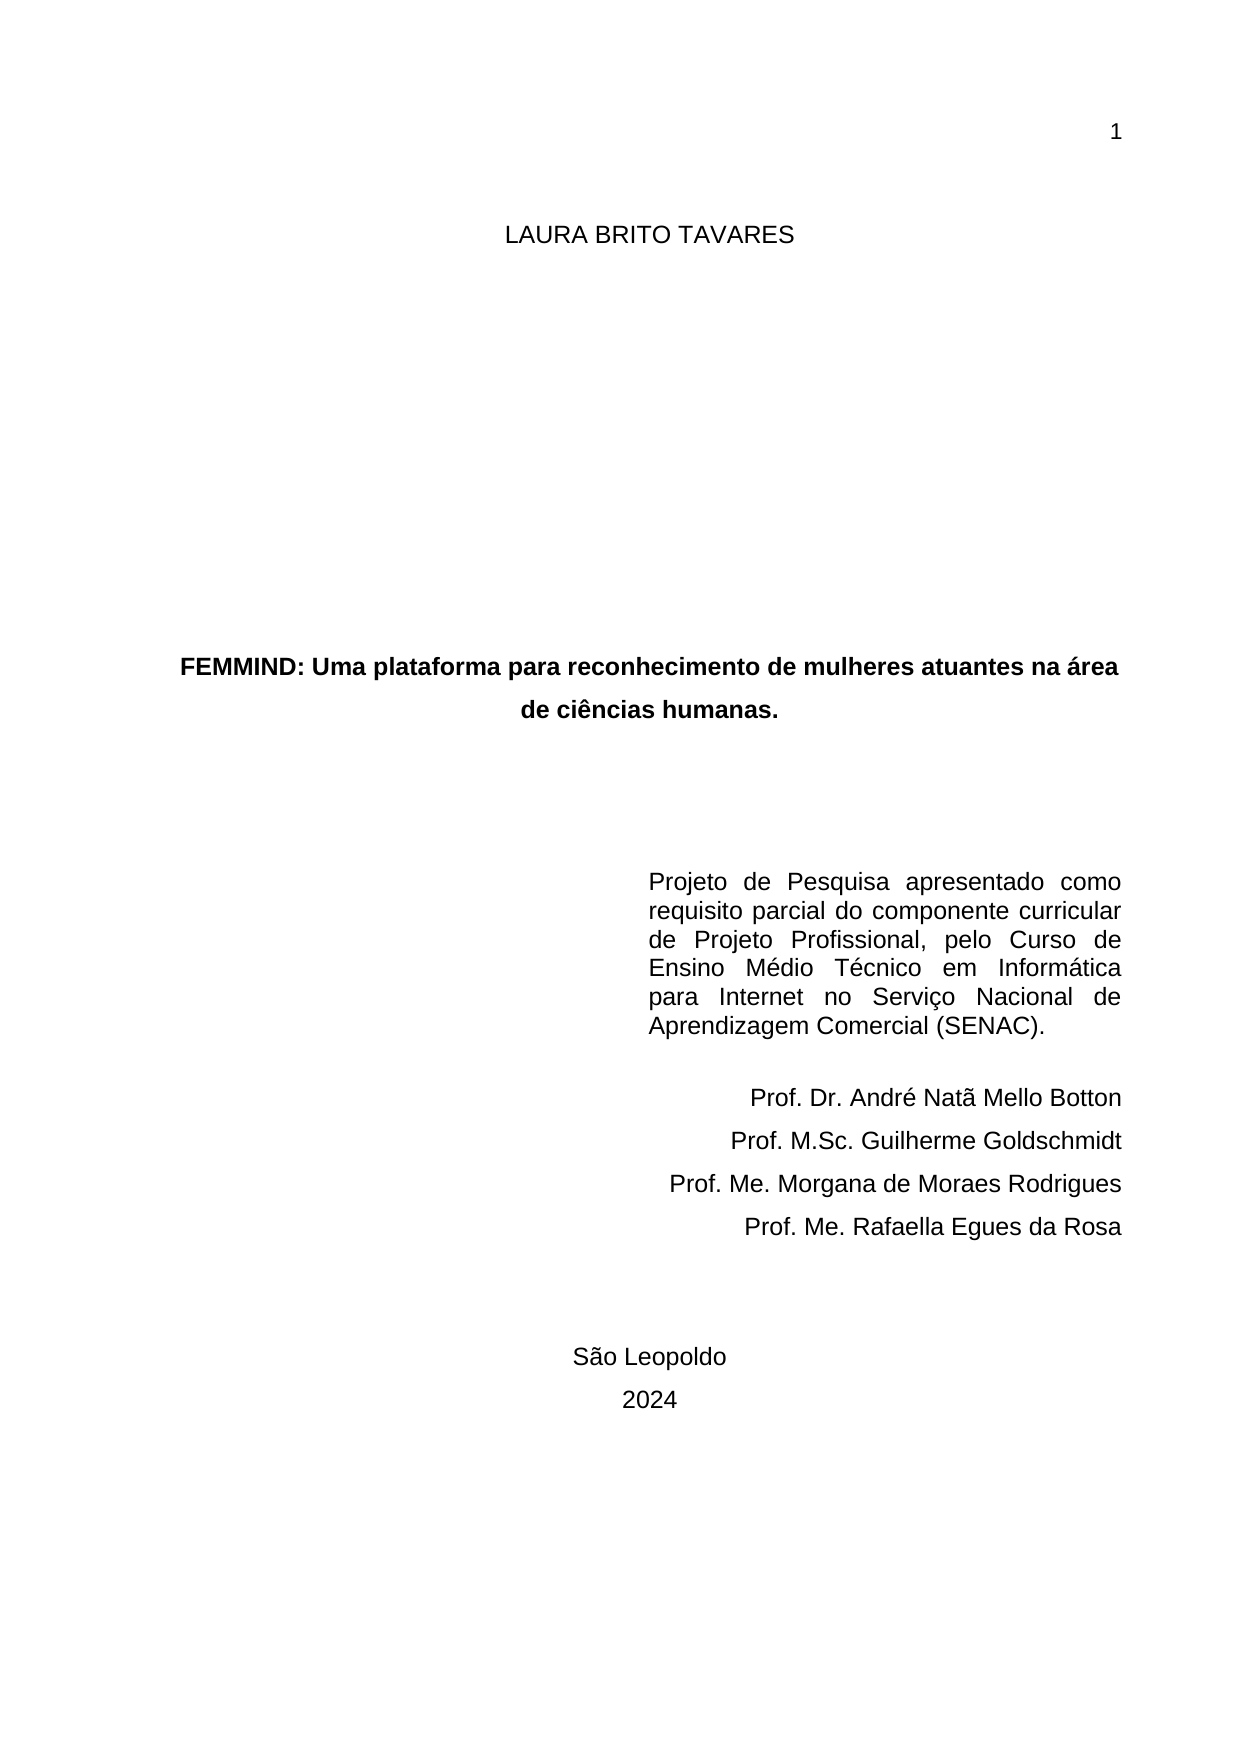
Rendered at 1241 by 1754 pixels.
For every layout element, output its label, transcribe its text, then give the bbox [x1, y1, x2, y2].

text FEMMIND: Uma plataforma para reconhecimento de mulheres atuantes na área de ciências humanas. [177, 652, 1122, 723]
text LAURA BRITO TAVARES [177, 220, 1122, 249]
text 2024 [177, 1385, 1122, 1413]
text Prof. Me. Rafaella Egues da Rosa [177, 1212, 1122, 1241]
text Projeto de Pesquisa apresentado como requisito parcial do componente curricular de Projeto Profissional, pelo Curso de Ensino Médio Técnico em Informática para Internet no Serviço Nacional de Aprendizagem Comercial (SENAC). [648, 867, 1122, 1040]
text São Leopoldo [177, 1342, 1122, 1370]
text Prof. Me. Morgana de Moraes Rodrigues [177, 1169, 1122, 1198]
text Prof. Dr. André Natã Mello Botton [177, 1083, 1122, 1112]
text Prof. M.Sc. Guilherme Goldschmidt [177, 1126, 1122, 1155]
